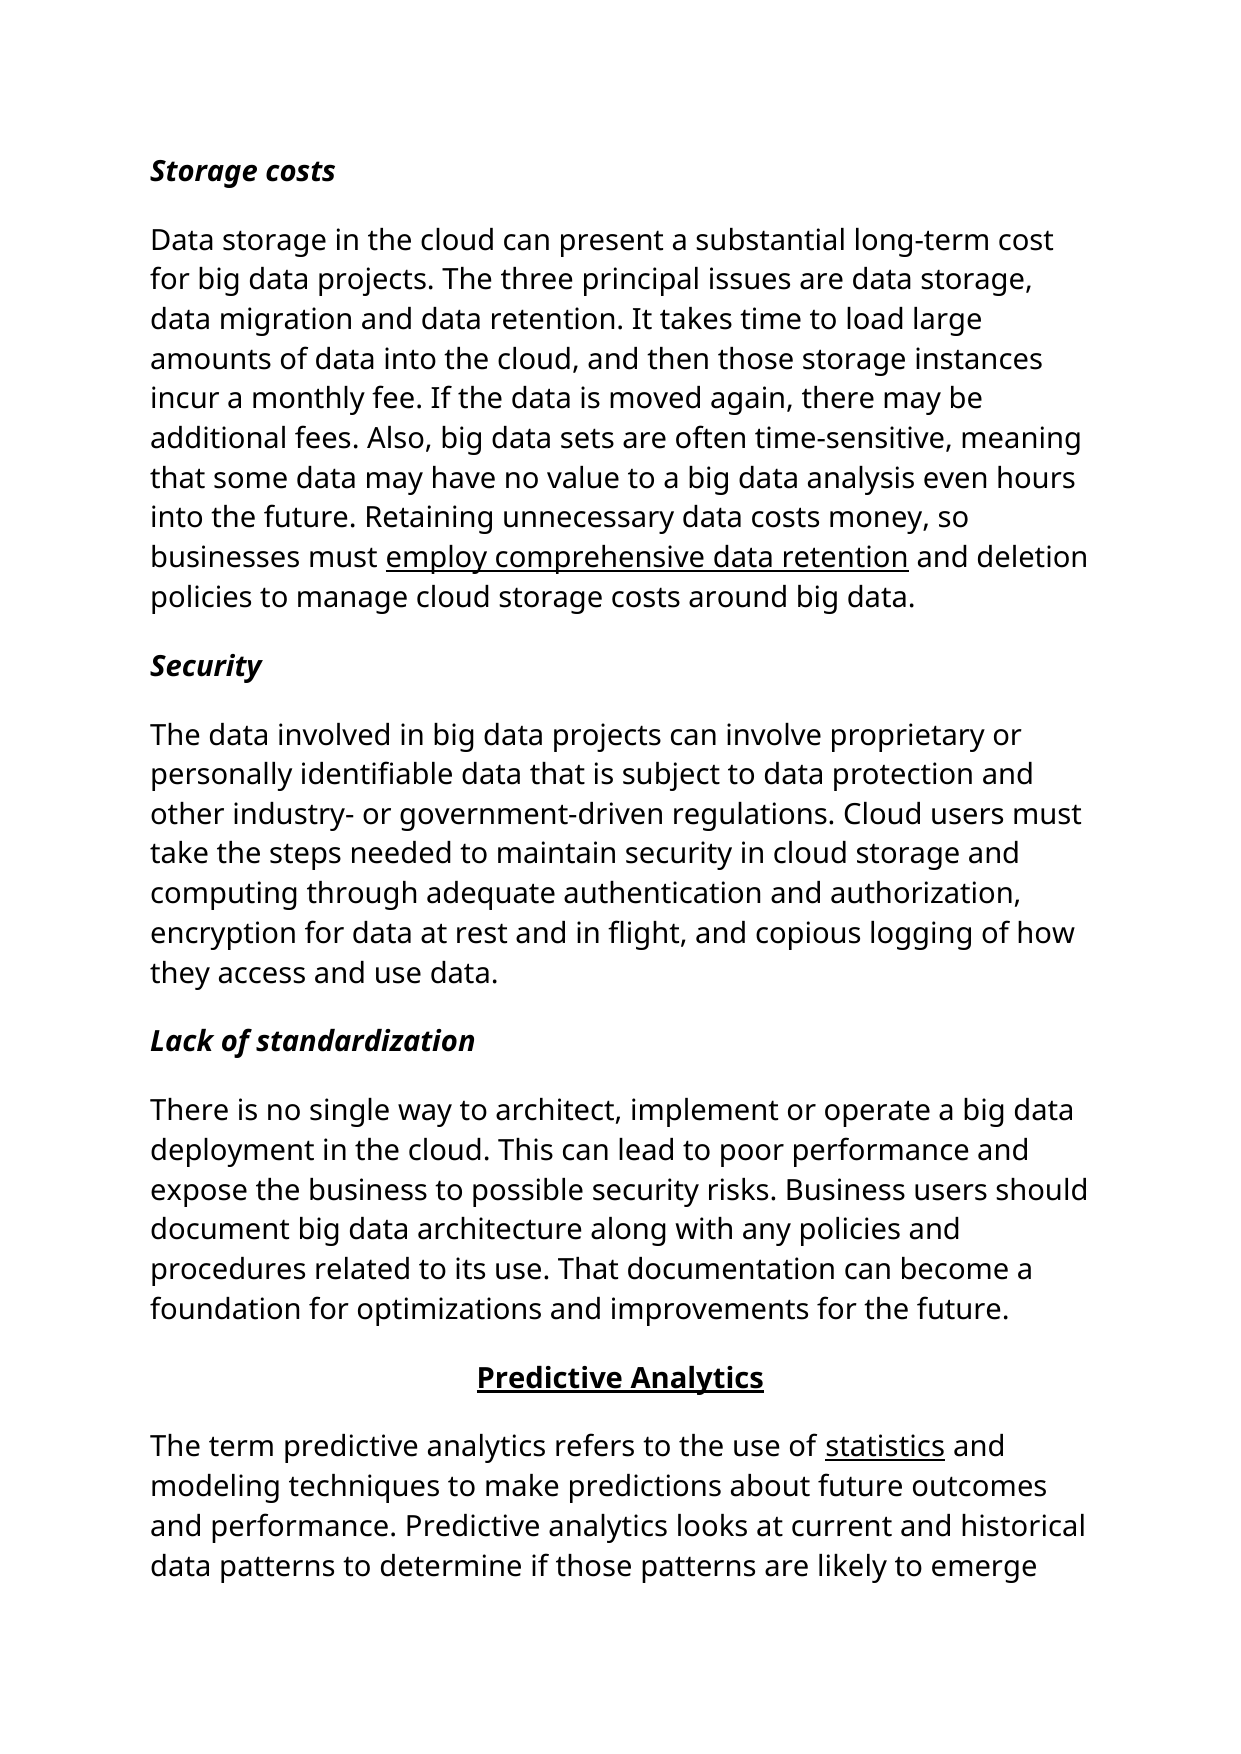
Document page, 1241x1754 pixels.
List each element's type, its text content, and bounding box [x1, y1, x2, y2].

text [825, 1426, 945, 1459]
text There is no single way to architect, implement or operate a big data deployment in the cloud. This can lead to poor performance and expose the business to possible security risks. Business users should document big data architecture along with any policies and procedures related to its use. That documentation can become a foundation for optimizations and improvements for the future. [150, 1089, 1090, 1328]
text The data involved in big data projects can involve proprietary or personally identifiable data that is subject to data protection and other industry- or government-driven regulations. Cloud users must take the steps needed to maintain security in cloud storage and computing through adequate authentication and authorization, encryption for data at rest and in flight, and copious logging of how they access and use data. [150, 714, 1090, 992]
subtitle Storage costs [150, 150, 1090, 190]
text Predictive Analytics [150, 1357, 1090, 1397]
text Data storage in the cloud can present a substantial long-term cost for big data projects. The three principal issues are data storage, data migration and data retention. It takes time to load large amounts of data into the cloud, and then those storage instances incur a monthly fee. If the data is moved again, there may be additional fees. Also, big data sets are often time-sensitive, meaning that some data may have no value to a big data analysis even hours into the future. Retaining unnecessary data costs money, so businesses must employ comprehensive data retention and deletion policies to manage cloud storage costs around big data. [150, 219, 1090, 616]
subtitle Security [150, 645, 1090, 684]
subtitle Lack of standardization [150, 1021, 1090, 1060]
